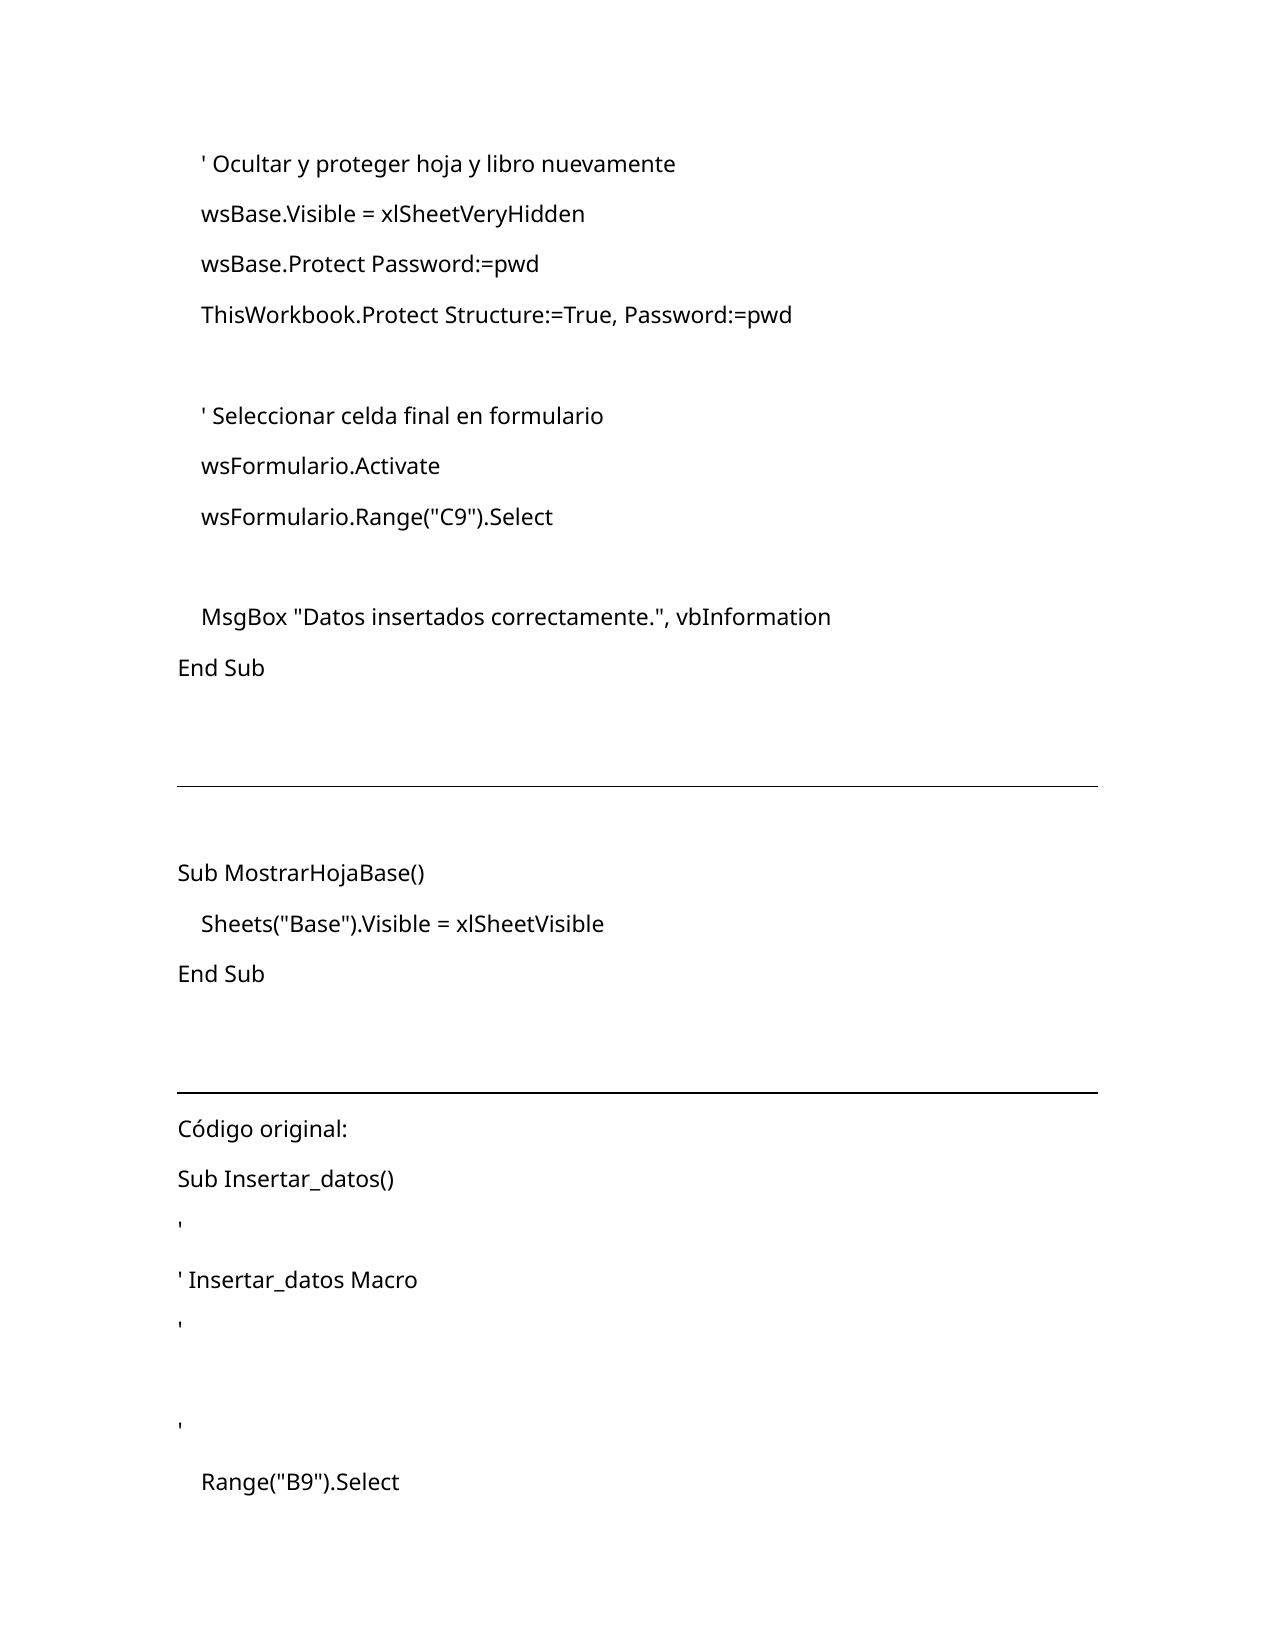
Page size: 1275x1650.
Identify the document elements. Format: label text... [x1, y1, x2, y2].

text Sub Insertar_datos() [177, 1163, 1098, 1194]
text Sub MostrarHojaBase() [177, 857, 1098, 888]
text ' [177, 1415, 1098, 1447]
text wsBase.Protect Password:=pwd [177, 248, 1098, 280]
text ' [177, 1314, 1098, 1346]
text ThisWorkbook.Protect Structure:=True, Password:=pwd [177, 299, 1098, 330]
text MsgBox "Datos insertados correctamente.", vbInformation [177, 601, 1098, 633]
text Sheets("Base").Visible = xlSheetVisible [177, 907, 1098, 939]
text End Sub [177, 652, 1098, 683]
text ' Ocultar y proteger hoja y libro nuevamente [177, 148, 1098, 179]
text wsFormulario.Activate [177, 450, 1098, 481]
text End Sub [177, 958, 1098, 989]
text wsFormulario.Range("C9").Select [177, 501, 1098, 532]
text Código original: [177, 1113, 1098, 1144]
text wsBase.Visible = xlSheetVeryHidden [177, 198, 1098, 229]
text ' Insertar_datos Macro [177, 1264, 1098, 1295]
text ' Seleccionar celda final en formulario [177, 400, 1098, 431]
text ' [177, 1214, 1098, 1245]
text Range("B9").Select [177, 1466, 1098, 1497]
